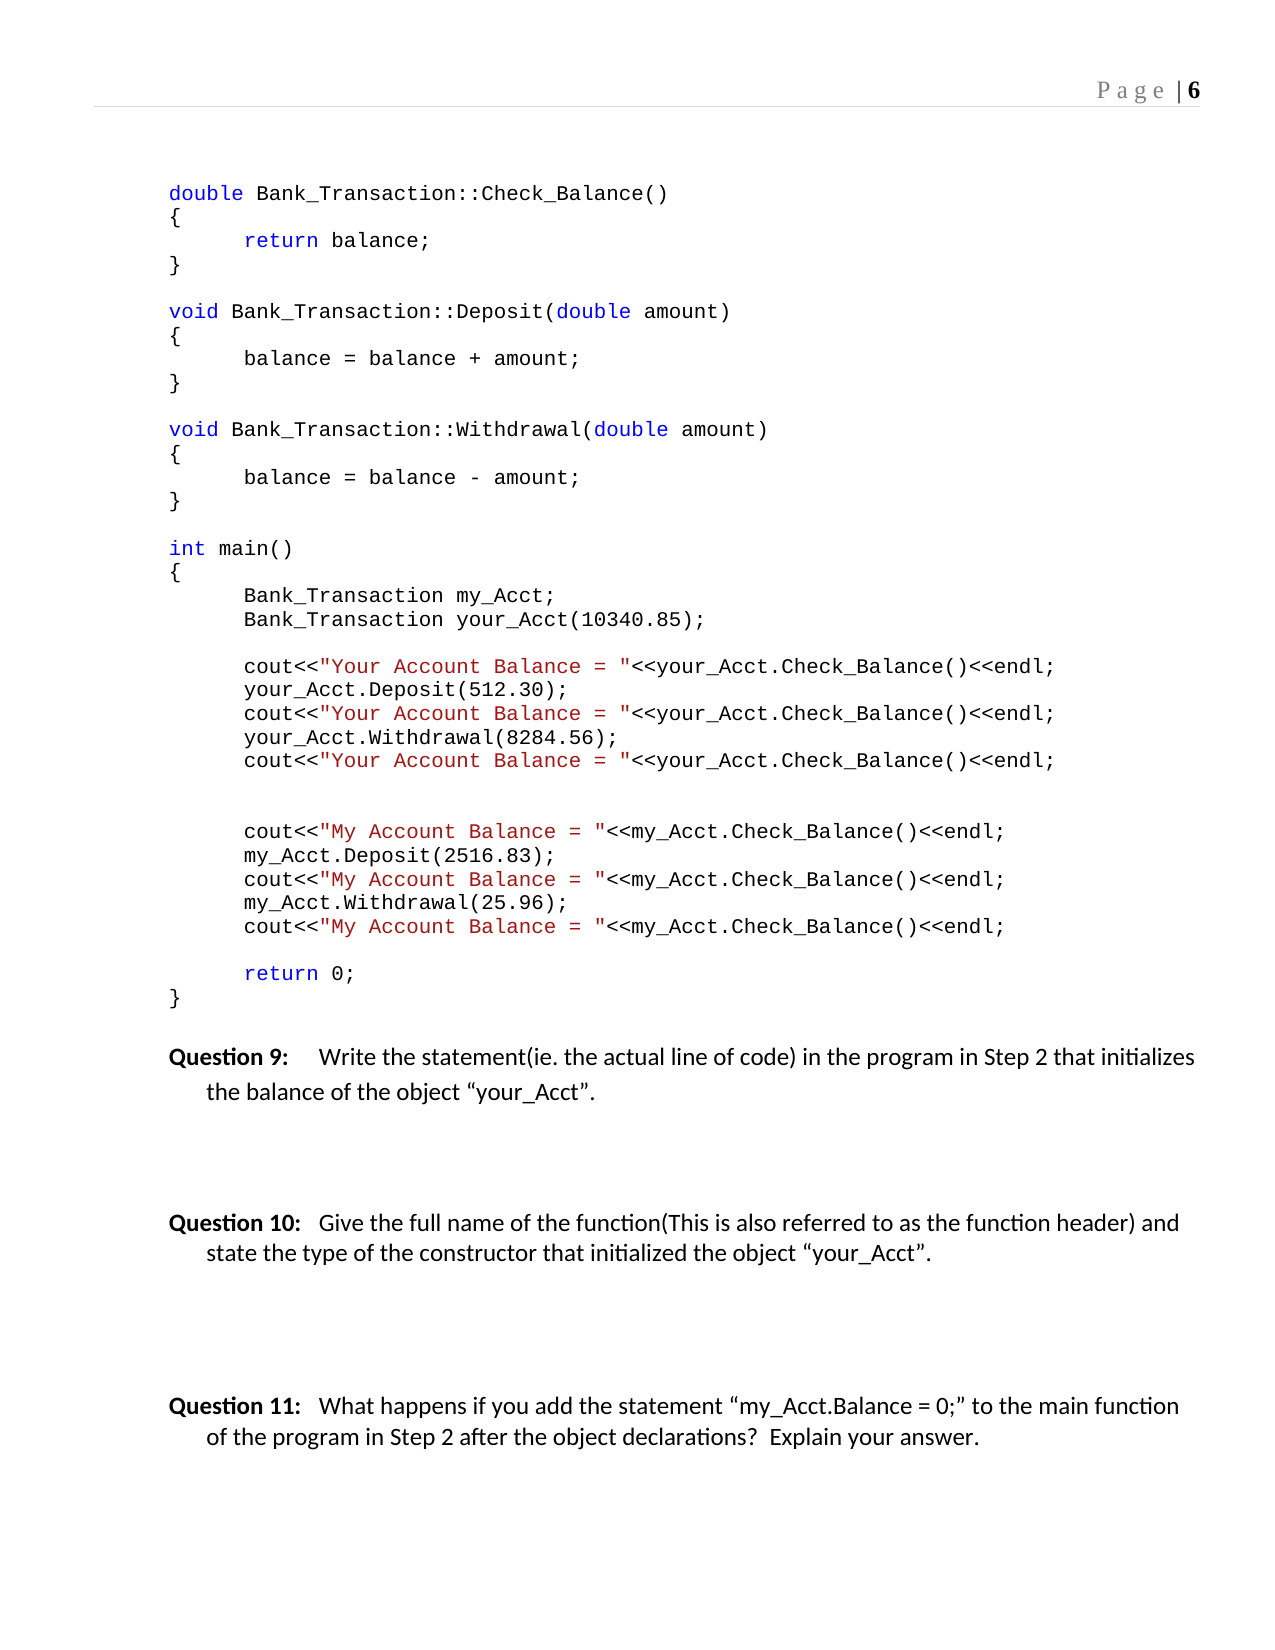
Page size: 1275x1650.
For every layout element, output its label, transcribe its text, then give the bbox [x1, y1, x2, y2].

text { [169, 443, 1200, 467]
text } [169, 490, 1200, 514]
text { [169, 561, 1200, 585]
text my_Acct.Deposit(2516.83); [169, 845, 1200, 869]
text Bank_Transaction your_Acct(10340.85); [169, 608, 1200, 632]
text cout<<"Your Account Balance = "<<your_Acct.Check_Balance()<<endl; [169, 750, 1200, 774]
text cout<<"My Account Balance = "<<my_Acct.Check_Balance()<<endl; [169, 869, 1200, 892]
list Give the full name of the function(This is also referred to as the function header) and state the type of the constructor that initialized the object “your_Acct”. [169, 1207, 1200, 1268]
list What happens if you add the statement “my_Acct.Balance = 0;” to the main function of the program in Step 2 after the object declarations? Explain your answer. [169, 1390, 1200, 1451]
text your_Acct.Withdrawal(8284.56); [169, 727, 1200, 750]
text balance = balance - amount; [169, 467, 1200, 490]
text your_Acct.Deposit(512.30); [169, 679, 1200, 703]
text } [169, 372, 1200, 396]
text cout<<"Your Account Balance = "<<your_Acct.Check_Balance()<<endl; [169, 703, 1200, 727]
text Bank_Transaction my_Acct; [169, 585, 1200, 608]
text cout<<"Your Account Balance = "<<your_Acct.Check_Balance()<<endl; [169, 656, 1200, 679]
text void Bank_Transaction::Withdrawal(double amount) [169, 419, 1200, 443]
text balance = balance + amount; [169, 348, 1200, 372]
list Write the statement(ie. the actual line of code) in the program in Step 2 that initializes the balance of the object “your_Acct”. [169, 1041, 1200, 1107]
text double Bank_Transaction::Check_Balance() [169, 183, 1200, 207]
text cout<<"My Account Balance = "<<my_Acct.Check_Balance()<<endl; [169, 916, 1200, 939]
text cout<<"My Account Balance = "<<my_Acct.Check_Balance()<<endl; [169, 821, 1200, 845]
text } [169, 254, 1200, 277]
text my_Acct.Withdrawal(25.96); [169, 892, 1200, 916]
text } [169, 987, 1200, 1011]
text int main() [169, 538, 1200, 561]
text return balance; [169, 230, 1200, 254]
text { [169, 207, 1200, 230]
text void Bank_Transaction::Deposit(double amount) [169, 301, 1200, 325]
text return 0; [169, 963, 1200, 987]
text { [169, 325, 1200, 348]
